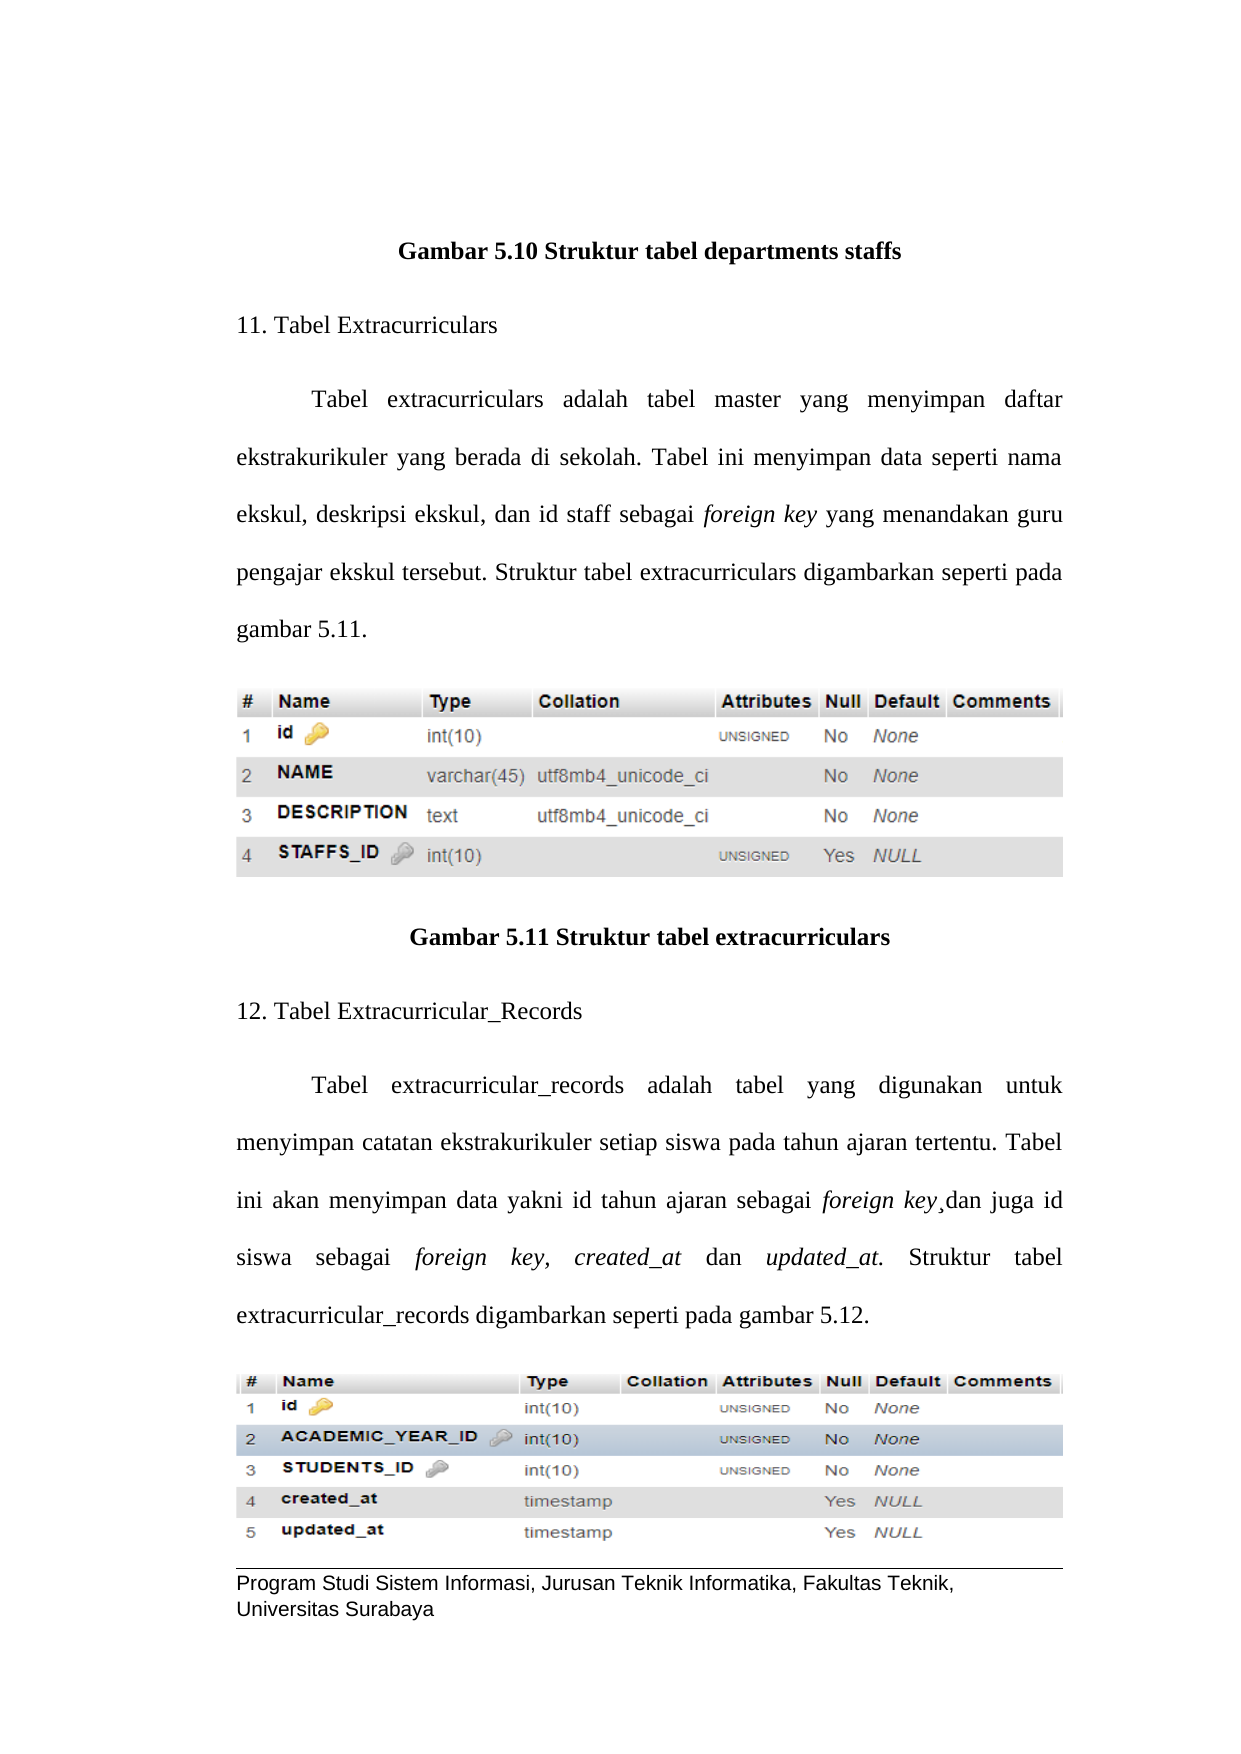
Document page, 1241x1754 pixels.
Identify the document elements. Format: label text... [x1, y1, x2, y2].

text Tabel extracurriculars adalah tabel master yang menyimpan daftar ekstrakurikuler yang berada di sekolah. Tabel ini menyimpan data seperti nama ekskul, deskripsi ekskul, dan id staff sebagai foreign key yang menandakan guru pengajar ekskul tersebut. Struktur tabel extracurriculars digambarkan seperti pada gambar 5.11. [236, 384, 1063, 643]
text Gambar 5.10 Struktur tabel departments staffs [236, 236, 1063, 265]
picture [236, 1374, 1063, 1546]
text 11. Tabel Extracurriculars [236, 310, 1063, 339]
text 12. Tabel Extracurricular_Records [236, 996, 1063, 1024]
text Tabel extracurricular_records adalah tabel yang digunakan untuk menyimpan catatan ekstrakurikuler setiap siswa pada tahun ajaran tertentu. Tabel ini akan menyimpan data yakni id tahun ajaran sebagai foreign key¸dan juga id siswa sebagai foreign key, created_at dan updated_at. Struktur tabel extracurricular_records digambarkan seperti pada gambar 5.12. [236, 1070, 1063, 1329]
text Gambar 5.11 Struktur tabel extracurriculars [236, 922, 1063, 950]
picture [236, 688, 1063, 877]
